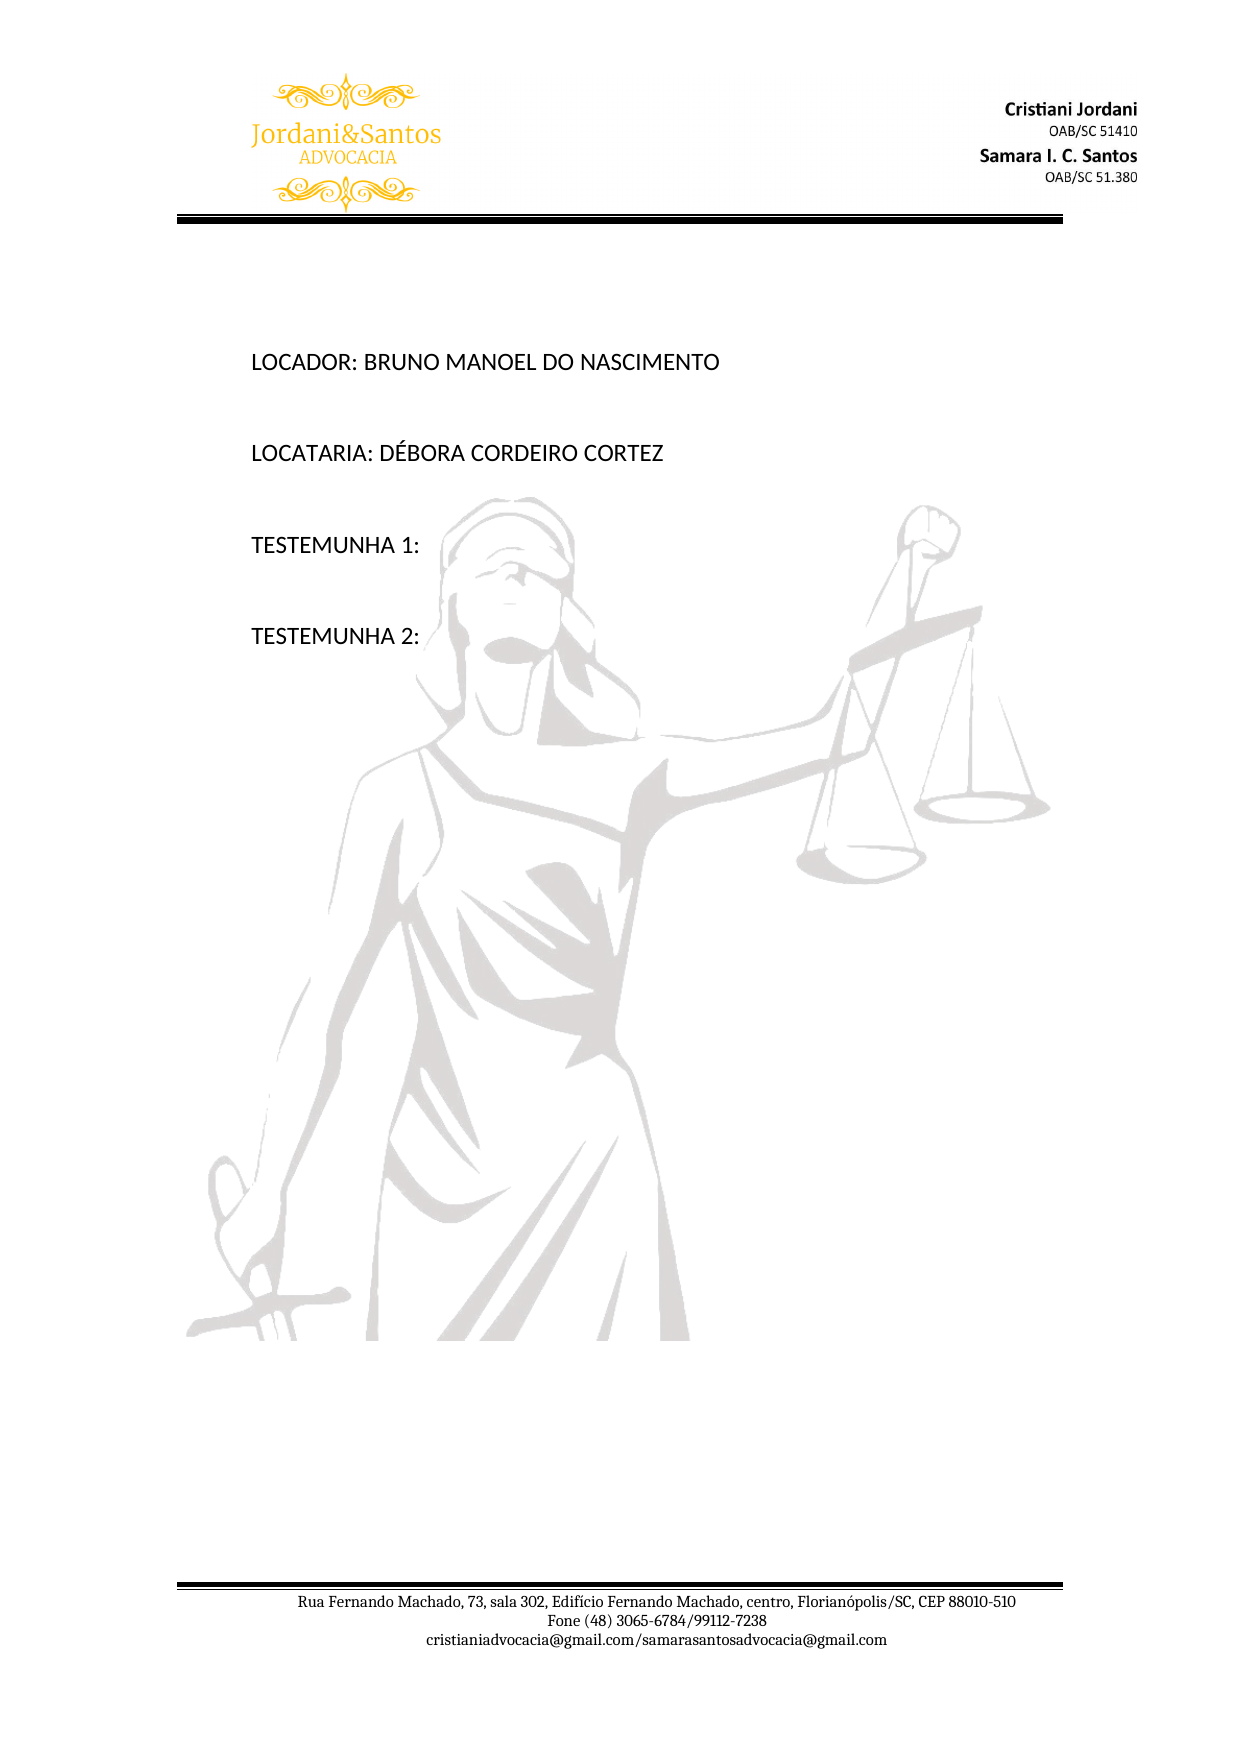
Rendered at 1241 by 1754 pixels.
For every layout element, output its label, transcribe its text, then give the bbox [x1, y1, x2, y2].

text TESTEMUNHA 2: [177, 620, 1063, 651]
text LOCATARIA: DÉBORA CORDEIRO CORTEZ [177, 437, 1063, 468]
picture [251, 73, 1137, 213]
text LOCADOR: BRUNO MANOEL DO NASCIMENTO [177, 346, 1063, 376]
text TESTEMUNHA 1: [177, 529, 1063, 559]
